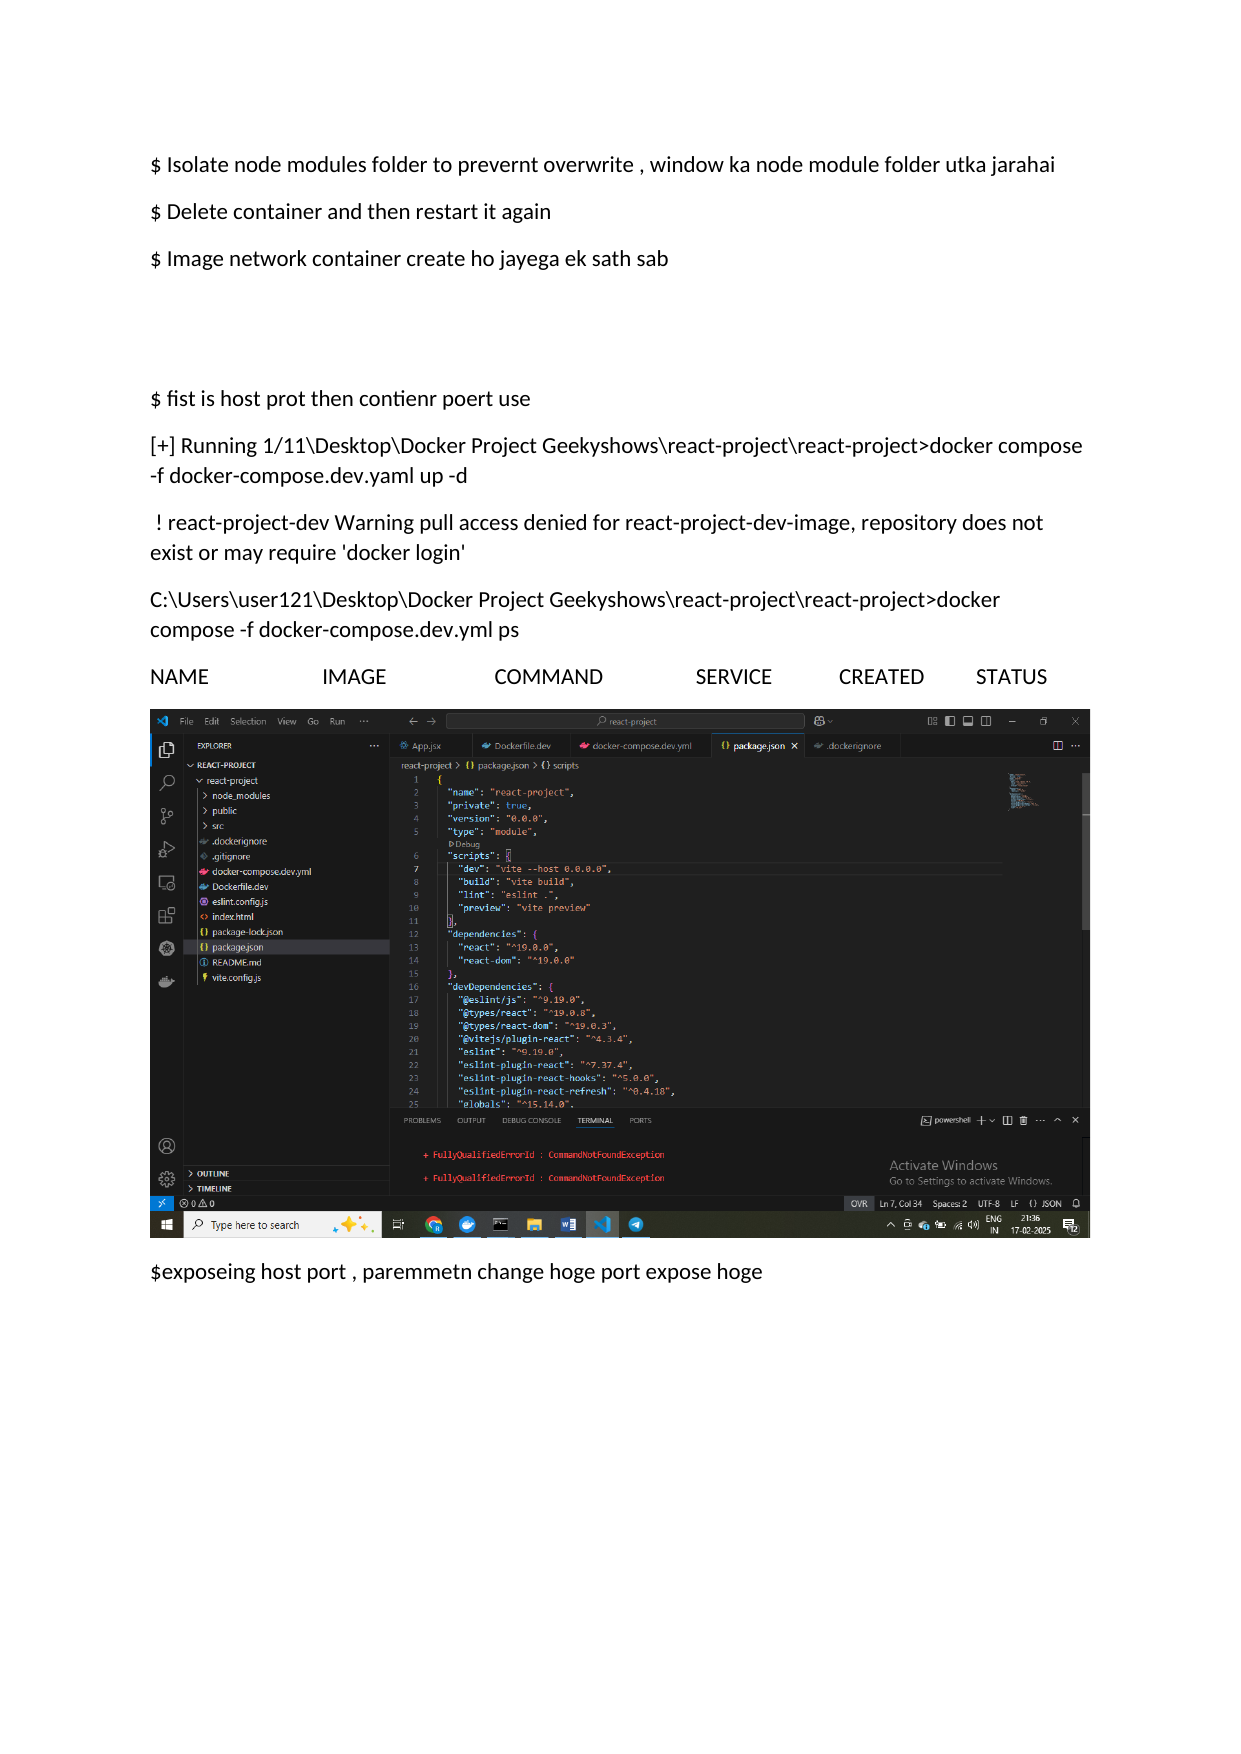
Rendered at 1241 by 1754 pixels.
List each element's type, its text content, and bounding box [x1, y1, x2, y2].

text [+] Running 1/11\Desktop\Docker Project Geekyshows\react-project\react-project>docker compose -f docker-compose.dev.yaml up -d [150, 431, 1090, 489]
text $exposeing host port , paremmetn change hoge port expose hoge [150, 1257, 1090, 1285]
text $ Image network container create ho jayega ek sath sab [150, 244, 1090, 272]
text C:\Users\user121\Desktop\Docker Project Geekyshows\react-project\react-project>docker compose -f docker-compose.dev.yml ps [150, 585, 1090, 644]
text NAME IMAGE COMMAND SERVICE CREATED STATUS [150, 662, 1090, 691]
text $ Isolate node modules folder to prevernt overwrite , window ka node module folder utka jarahai [150, 150, 1090, 178]
picture [150, 709, 1091, 1238]
text $ fist is host prot then contienr poert use [150, 384, 1090, 412]
text $ Delete container and then restart it again [150, 197, 1090, 225]
text ! react-project-dev Warning pull access denied for react-project-dev-image, repository does not exist or may require 'docker login' [150, 508, 1090, 567]
